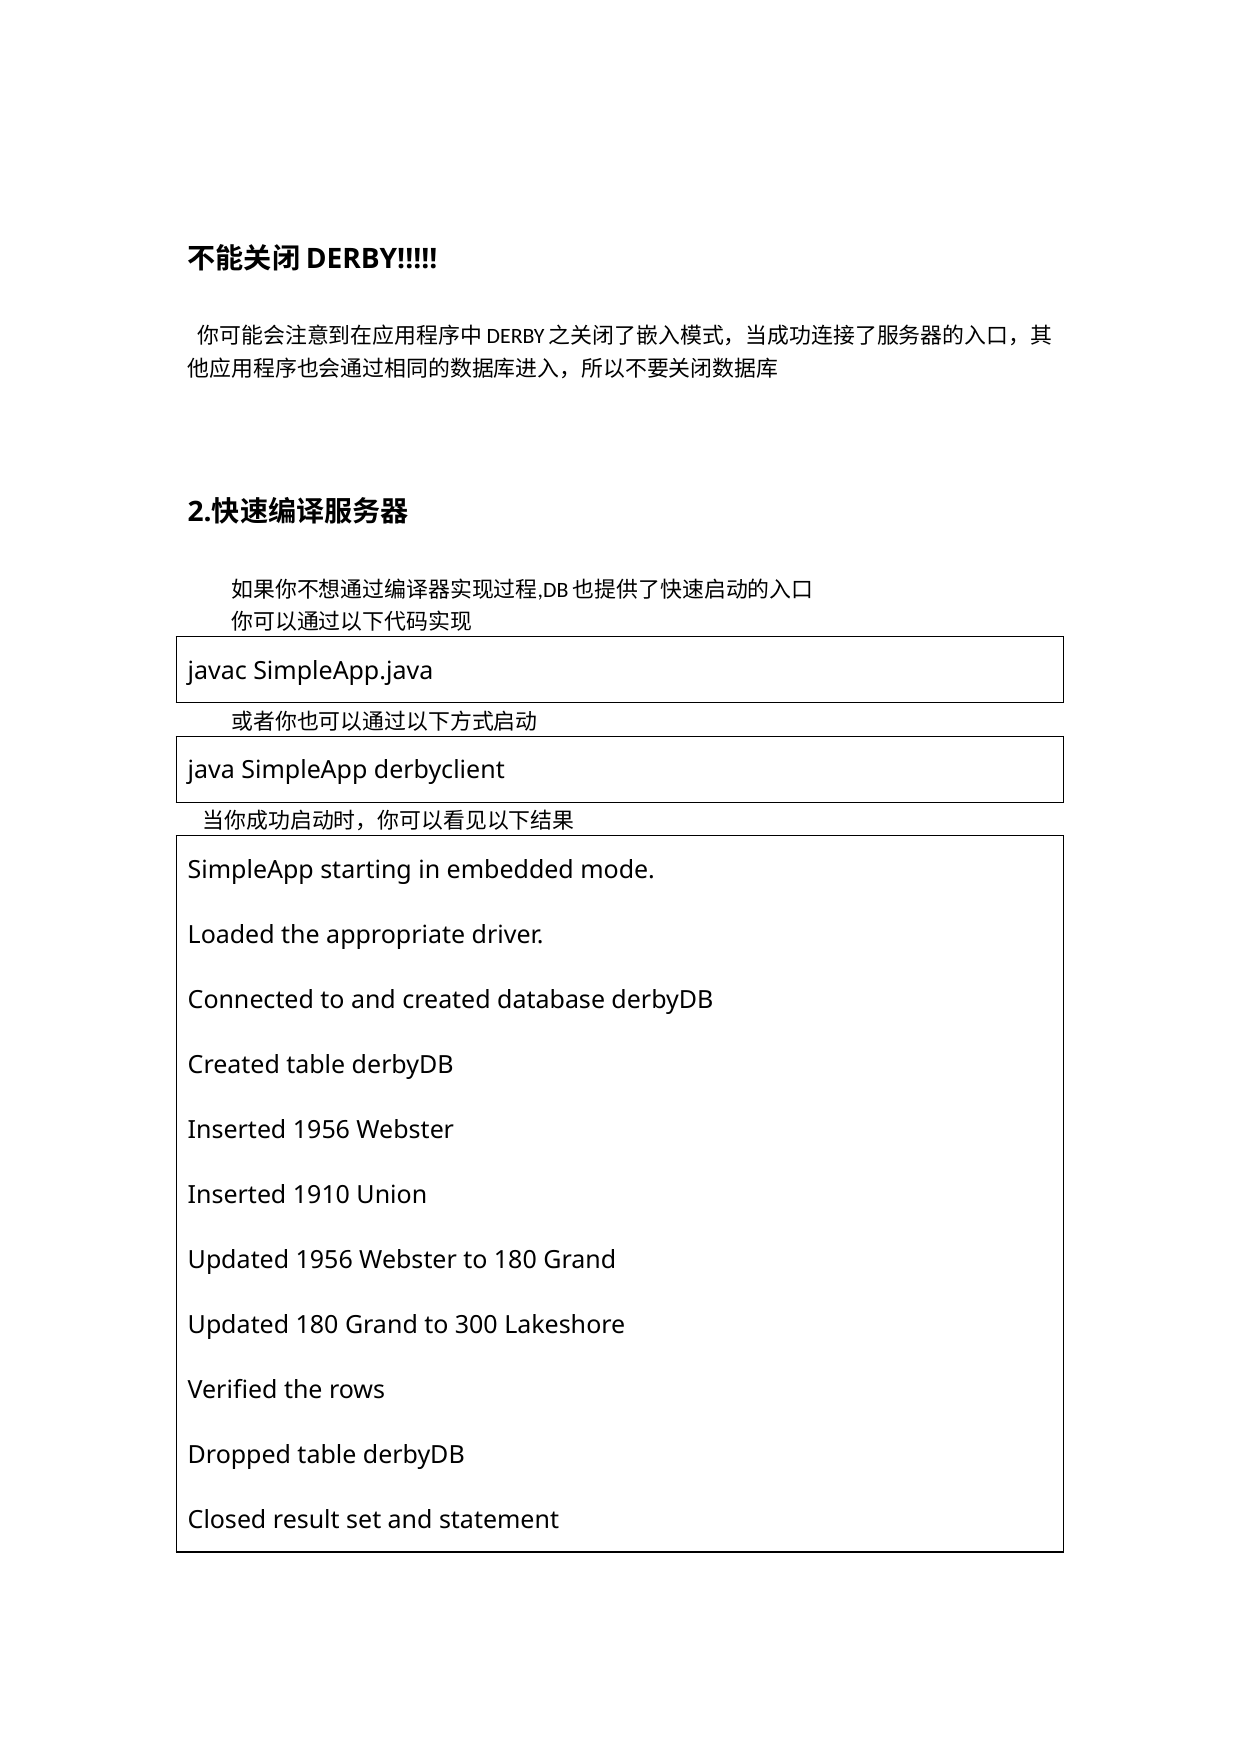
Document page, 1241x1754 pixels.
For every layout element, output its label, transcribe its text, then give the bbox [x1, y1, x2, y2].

list 当你成功启动时，你可以看见以下结果 [187, 803, 1053, 835]
list 如果你不想通过编译器实现过程,DB也提供了快速启动的入口 [231, 571, 1053, 604]
text 你可能会注意到在应用程序中DERBY之关闭了嵌入模式，当成功连接了服务器的入口，其他应用程序也会通过相同的数据库进入，所以不要关闭数据库 [187, 318, 1053, 383]
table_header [177, 836, 1063, 1551]
list 或者你也可以通过以下方式启动 [187, 703, 1053, 736]
subtitle 不能关闭DERBY!!!!! [187, 224, 1053, 289]
table_header java SimpleApp derbyclient [177, 737, 1063, 802]
table_header javac SimpleApp.java [177, 637, 1063, 702]
subtitle 快速编译服务器 [187, 477, 1053, 542]
list 你可以通过以下代码实现 [231, 604, 1053, 636]
